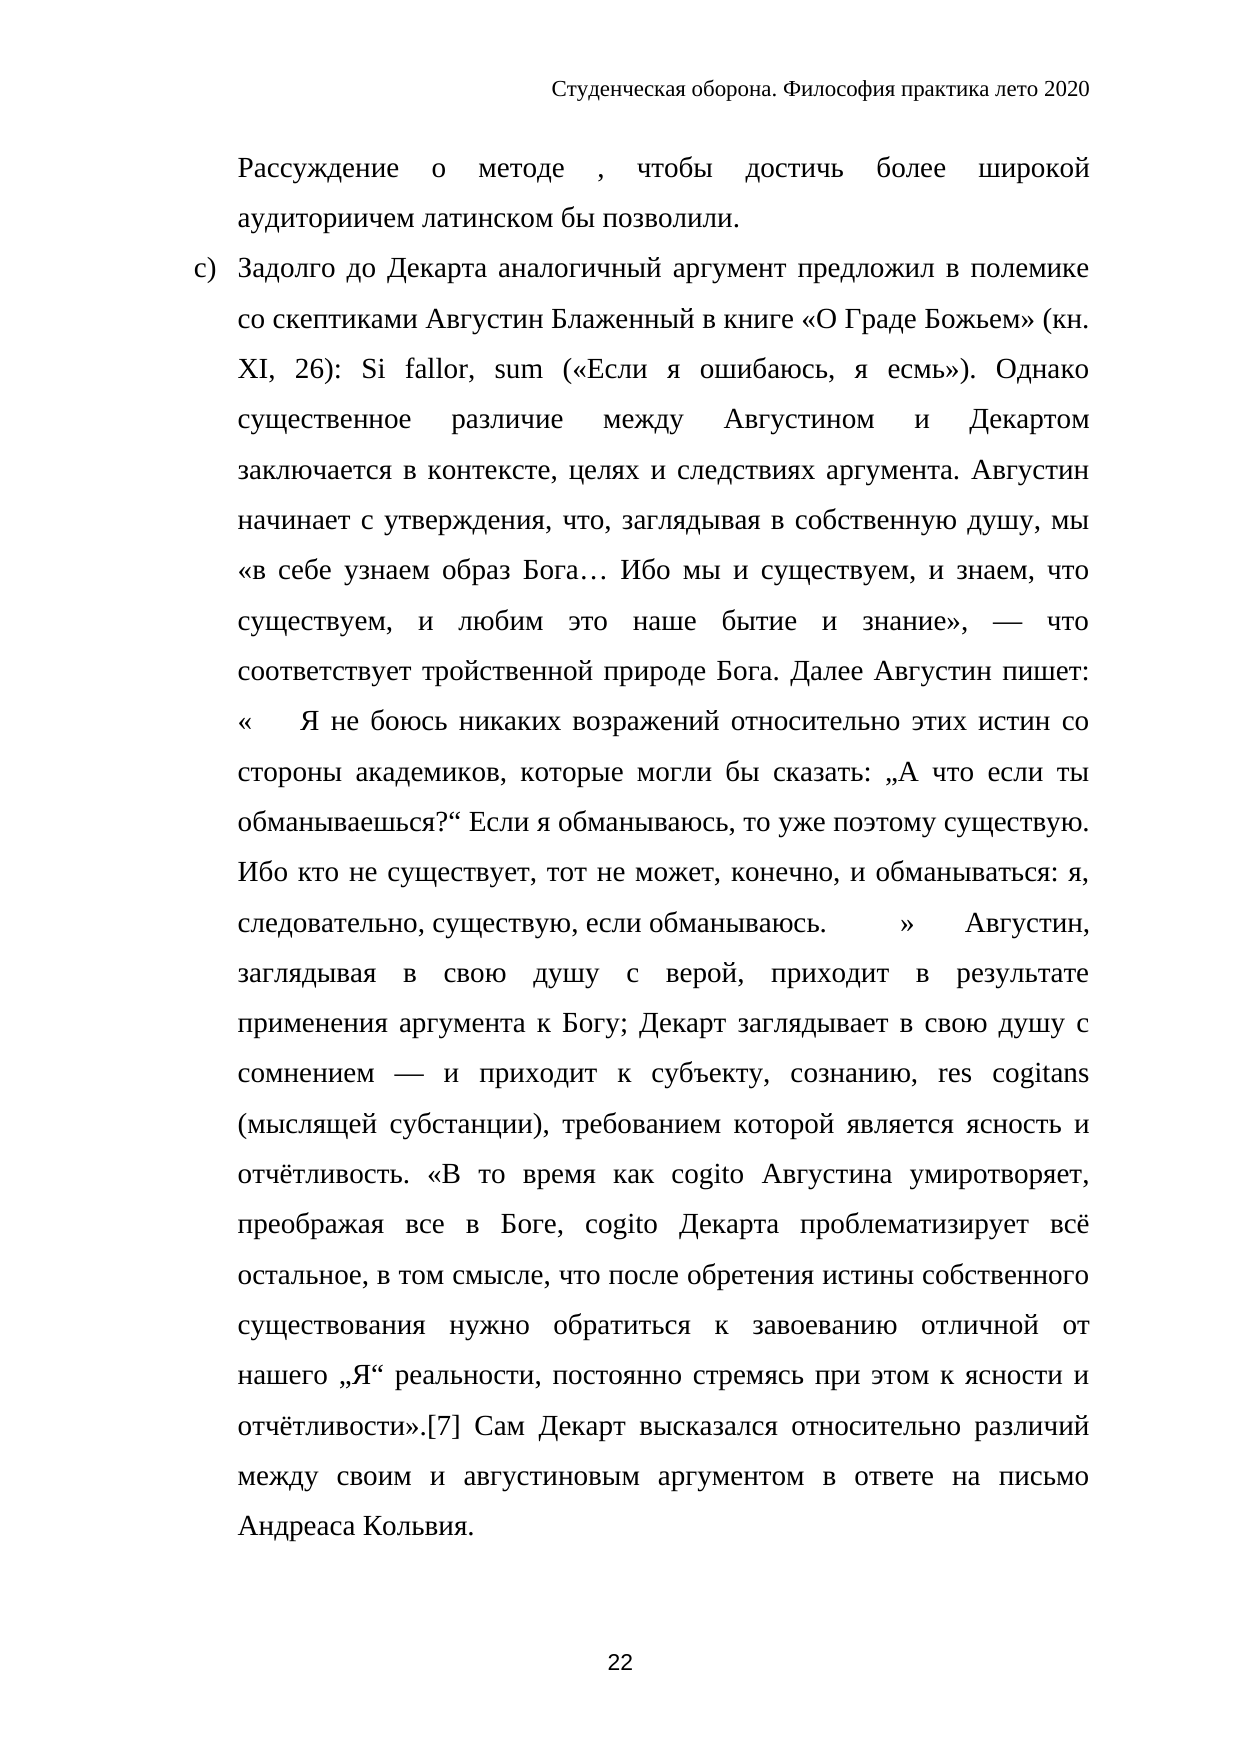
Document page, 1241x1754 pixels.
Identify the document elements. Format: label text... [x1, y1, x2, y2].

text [194, 150, 1090, 234]
text c) Задолго до Декарта аналогичный аргумент предложил в полемике со скептиками Августин Блаженный в книге «О Граде Божьем» (кн. XI, 26): Si fallor, sum («Если я ошибаюсь, я есмь»). Однако существенное различие между Августином и Декартом заключается в контексте, целях и следствиях аргумента. Августин начинает с утверждения, что, заглядывая в собственную душу, мы «в себе узнаем образ Бога… Ибо мы и существуем, и знаем, что существуем, и любим это наше бытие и знание», — что соответствует тройственной природе Бога. Далее Августин пишет: « Я не боюсь никаких возражений относительно этих истин со стороны академиков, которые могли бы сказать: „А что если ты обманываешься?“ Если я обманываюсь, то уже поэтому существую. Ибо кто не существует, тот не может, конечно, и обманываться: я, следовательно, существую, если обманываюсь. » Августин, заглядывая в свою душу с верой, приходит в результате применения аргумента к Богу; Декарт заглядывает в свою душу с сомнением — и приходит к субъекту, сознанию, res cogitans (мыслящей субстанции), требованием которой является ясность и отчётливость. «В то время как cogito Августина умиротворяет, преображая все в Боге, cogito Декарта проблематизирует всё остальное, в том смысле, что после обретения истины собственного существования нужно обратиться к завоеванию отличной от нашего „Я“ реальности, постоянно стремясь при этом к ясности и отчётливости».[7] Сам Декарт высказался относительно различий между своим и августиновым аргументом в ответе на письмо Андреаса Кольвия. [194, 251, 1090, 1542]
